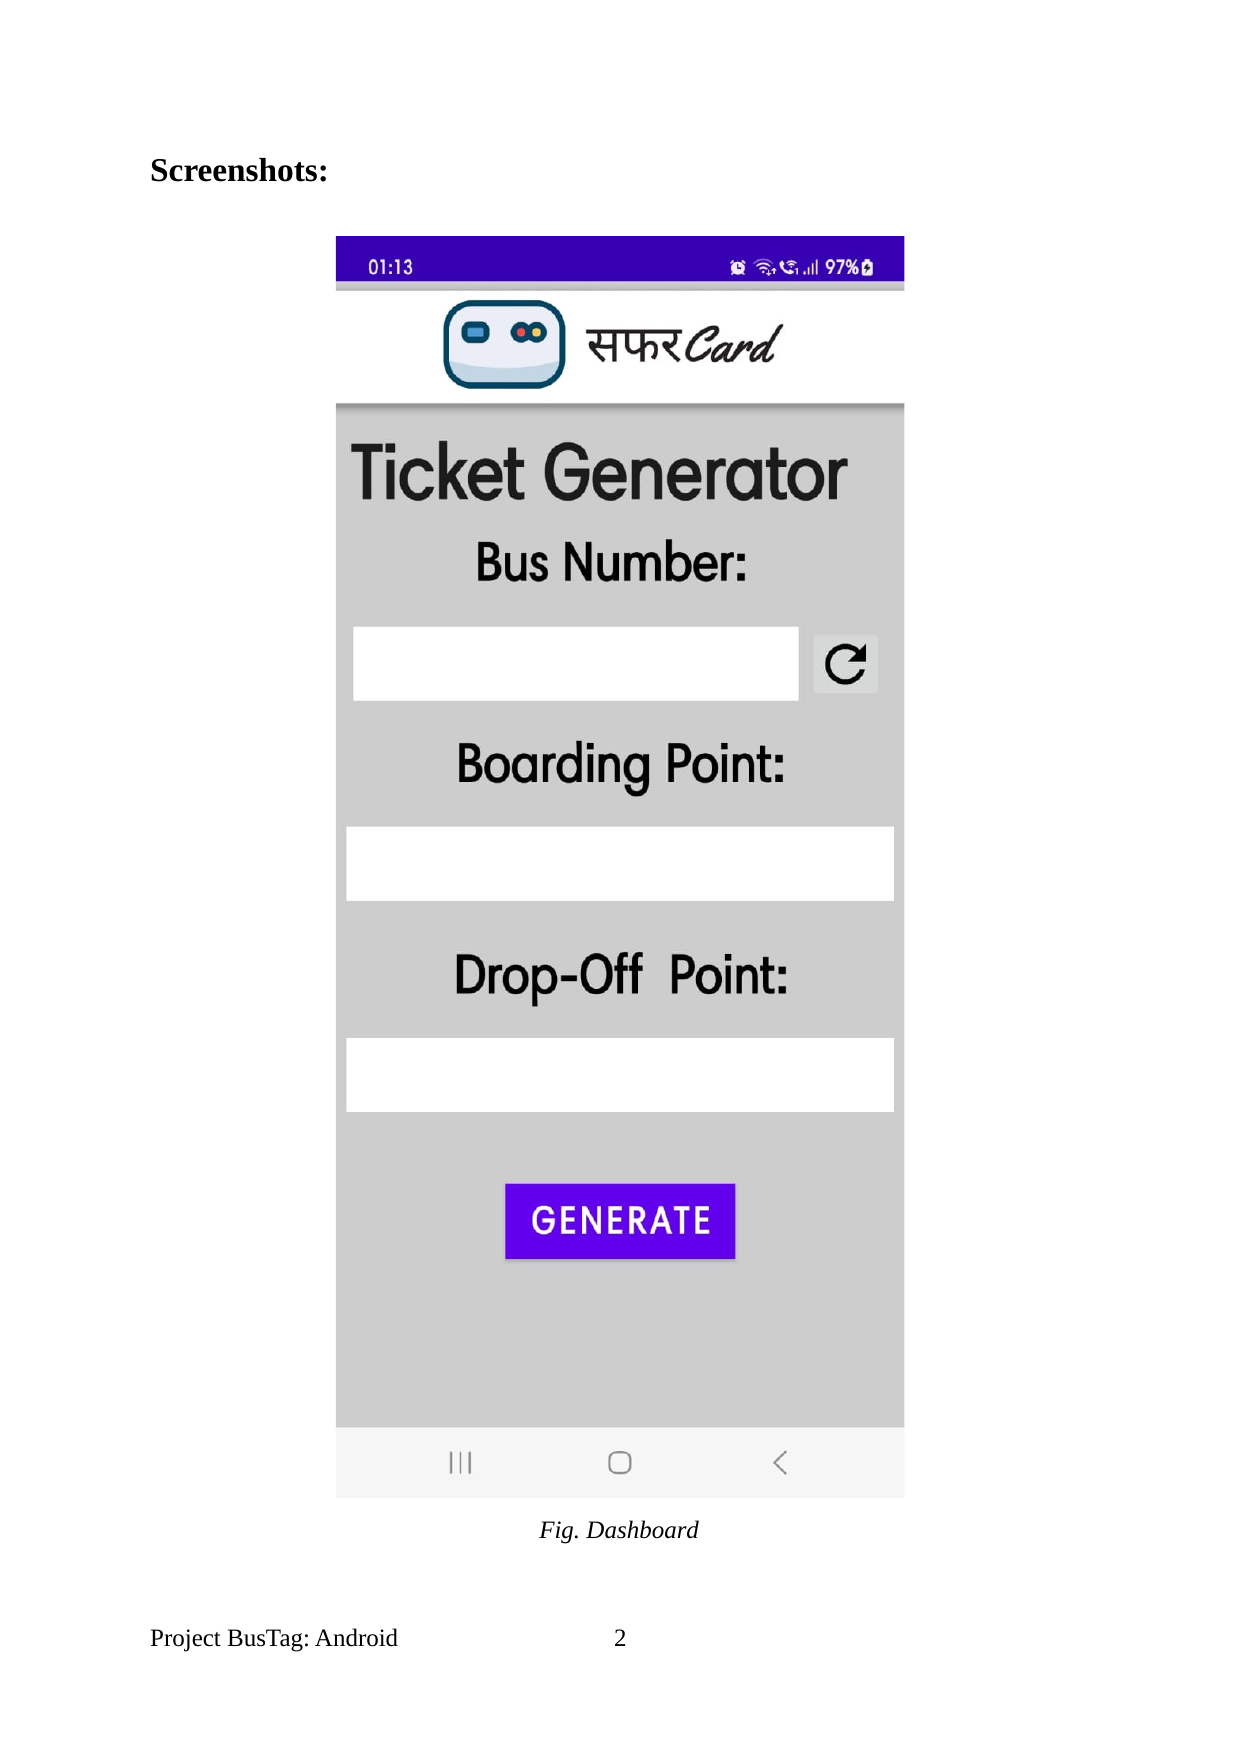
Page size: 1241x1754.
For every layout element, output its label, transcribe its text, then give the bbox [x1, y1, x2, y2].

text Screenshots: [150, 150, 1090, 188]
picture [335, 236, 905, 1498]
text Fig. Dashboard [150, 1515, 1090, 1543]
